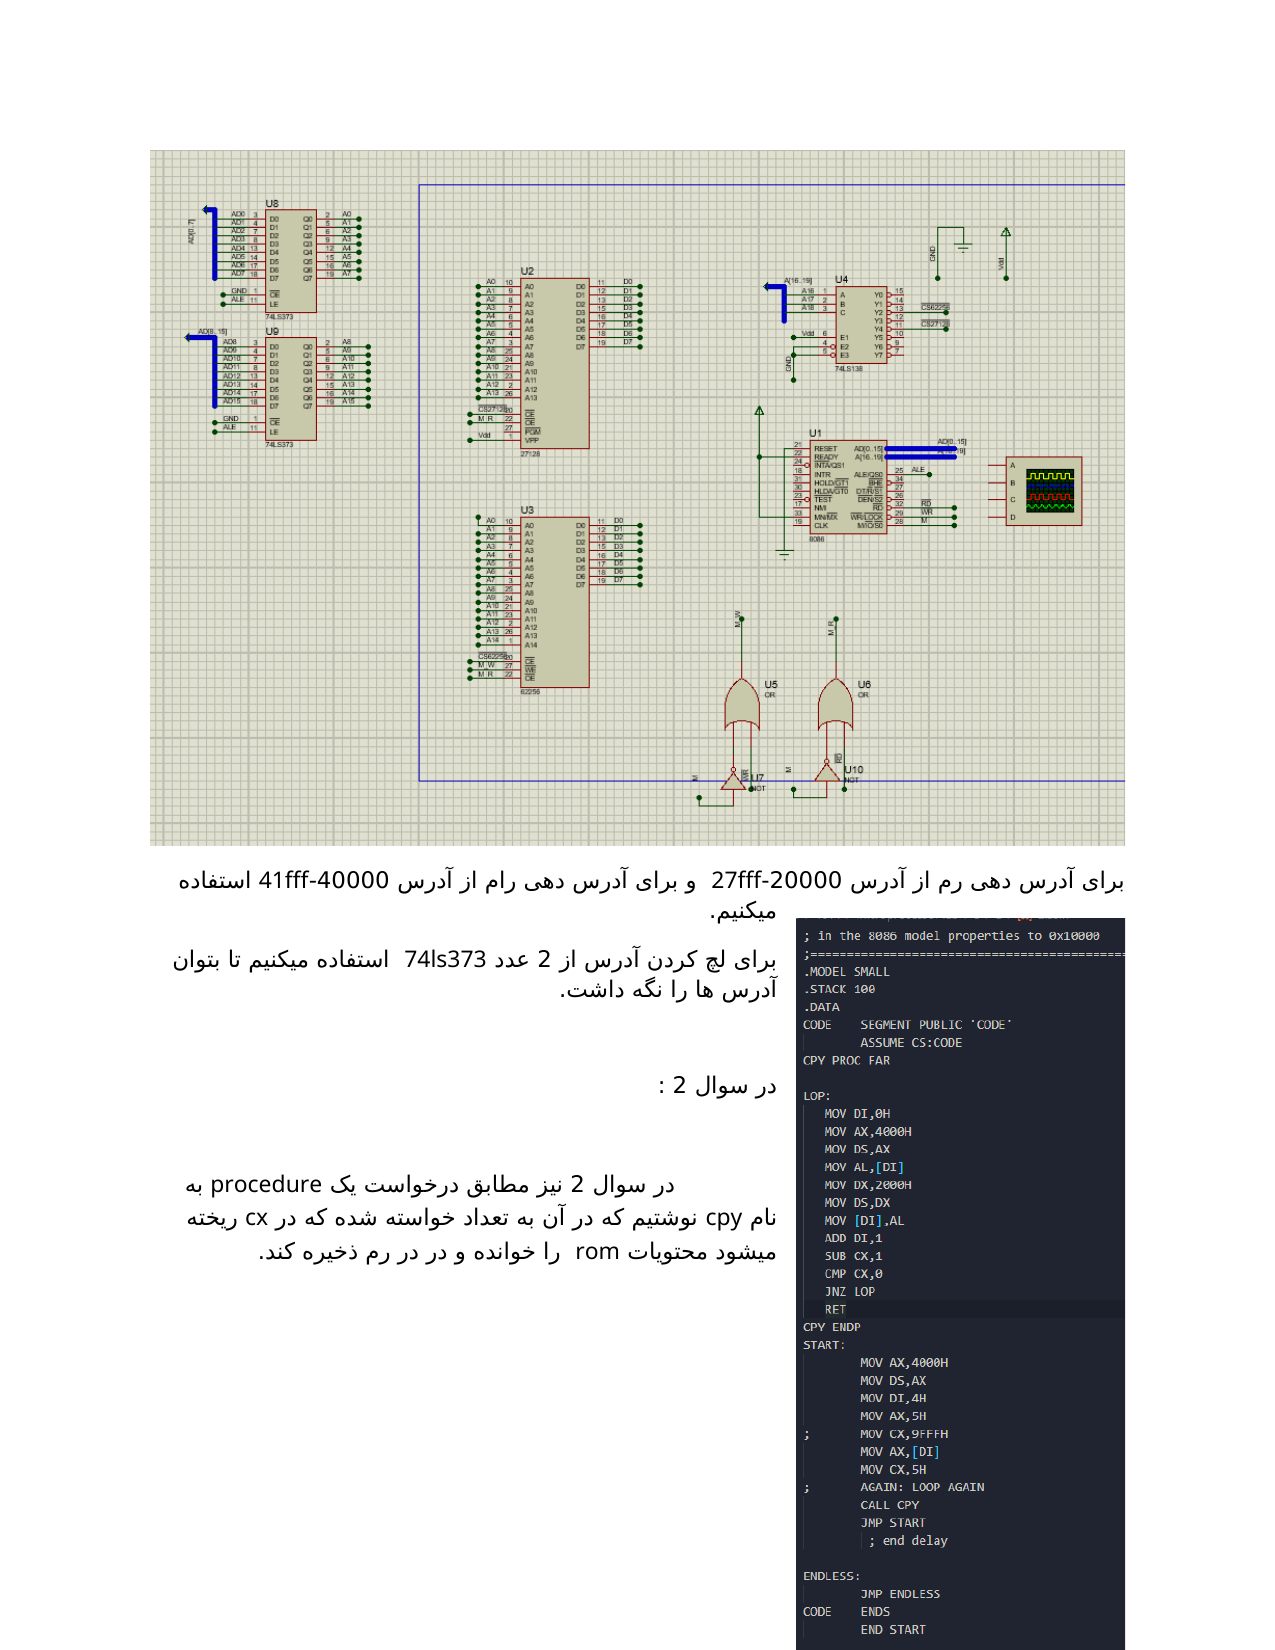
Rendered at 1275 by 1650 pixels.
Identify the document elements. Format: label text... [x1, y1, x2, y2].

text برای آدرس دهی رم از آدرس 20000-27fff و برای آدرس دهی رام از آدرس 40000-41fff استفاده میکنیم. [150, 864, 1125, 924]
picture [796, 918, 1125, 1650]
text در سوال 2 : [150, 1072, 796, 1099]
picture [150, 150, 1125, 846]
text برای لچ کردن آدرس از 2 عدد 74ls373 استفاده میکنیم تا بتوان آدرس ها را نگه داشت. [150, 943, 796, 1003]
